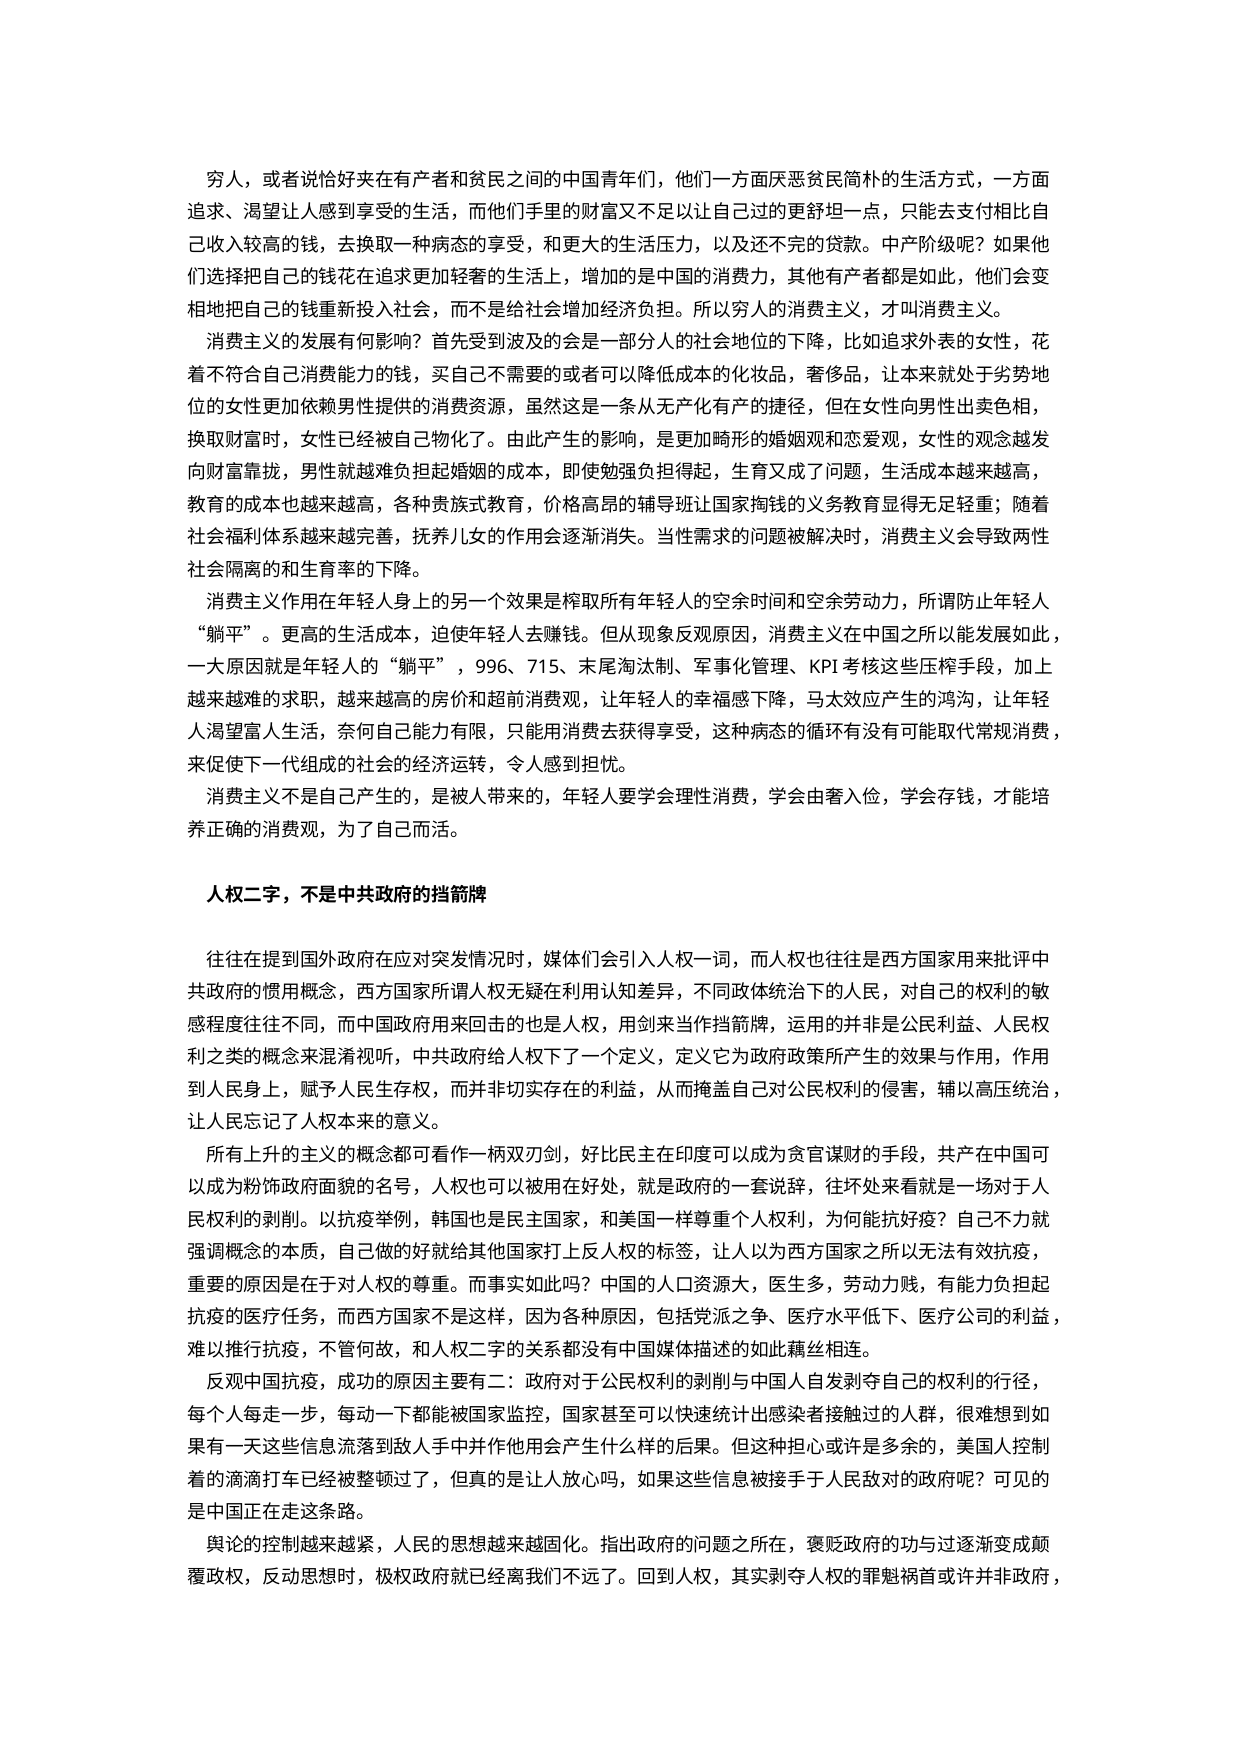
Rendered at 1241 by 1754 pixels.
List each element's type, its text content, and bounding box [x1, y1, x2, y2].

text 往往在提到国外政府在应对突发情况时，媒体们会引入人权一词，而人权也往往是西方国家用来批评中共政府的惯用概念，西方国家所谓人权无疑在利用认知差异，不同政体统治下的人民，对自己的权利的敏感程度往往不同，而中国政府用来回击的也是人权，用剑来当作挡箭牌，运用的并非是公民利益、人民权利之类的概念来混淆视听，中共政府给人权下了一个定义，定义它为政府政策所产生的效果与作用，作用到人民身上，赋予人民生存权，而并非切实存在的利益，从而掩盖自己对公民权利的侵害，辅以高压统治，让人民忘记了人权本来的意义。 [187, 942, 1053, 1137]
text 消费主义的发展有何影响？首先受到波及的会是一部分人的社会地位的下降，比如追求外表的女性，花着不符合自己消费能力的钱，买自己不需要的或者可以降低成本的化妆品，奢侈品，让本来就处于劣势地位的女性更加依赖男性提供的消费资源，虽然这是一条从无产化有产的捷径，但在女性向男性出卖色相，换取财富时，女性已经被自己物化了。由此产生的影响，是更加畸形的婚姻观和恋爱观，女性的观念越发向财富靠拢，男性就越难负担起婚姻的成本，即使勉强负担得起，生育又成了问题，生活成本越来越高，教育的成本也越来越高，各种贵族式教育，价格高昂的辅导班让国家掏钱的义务教育显得无足轻重；随着社会福利体系越来越完善，抚养儿女的作用会逐渐消失。当性需求的问题被解决时，消费主义会导致两性社会隔离的和生育率的下降。 [187, 324, 1053, 584]
text 人权二字，不是中共政府的挡箭牌 [187, 877, 1053, 909]
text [187, 1527, 1053, 1592]
text 穷人，或者说恰好夹在有产者和贫民之间的中国青年们，他们一方面厌恶贫民简朴的生活方式，一方面追求、渴望让人感到享受的生活，而他们手里的财富又不足以让自己过的更舒坦一点，只能去支付相比自己收入较高的钱，去换取一种病态的享受，和更大的生活压力，以及还不完的贷款。中产阶级呢？如果他们选择把自己的钱花在追求更加轻奢的生活上，增加的是中国的消费力，其他有产者都是如此，他们会变相地把自己的钱重新投入社会，而不是给社会增加经济负担。所以穷人的消费主义，才叫消费主义。 [187, 162, 1053, 324]
text 所有上升的主义的概念都可看作一柄双刃剑，好比民主在印度可以成为贪官谋财的手段，共产在中国可以成为粉饰政府面貌的名号，人权也可以被用在好处，就是政府的一套说辞，往坏处来看就是一场对于人民权利的剥削。以抗疫举例，韩国也是民主国家，和美国一样尊重个人权利，为何能抗好疫？自己不力就强调概念的本质，自己做的好就给其他国家打上反人权的标签，让人以为西方国家之所以无法有效抗疫，重要的原因是在于对人权的尊重。而事实如此吗？中国的人口资源大，医生多，劳动力贱，有能力负担起抗疫的医疗任务，而西方国家不是这样，因为各种原因，包括党派之争、医疗水平低下、医疗公司的利益，难以推行抗疫，不管何故，和人权二字的关系都没有中国媒体描述的如此藕丝相连。 [187, 1137, 1053, 1364]
text 反观中国抗疫，成功的原因主要有二：政府对于公民权利的剥削与中国人自发剥夺自己的权利的行径，每个人每走一步，每动一下都能被国家监控，国家甚至可以快速统计出感染者接触过的人群，很难想到如果有一天这些信息流落到敌人手中并作他用会产生什么样的后果。但这种担心或许是多余的，美国人控制着的滴滴打车已经被整顿过了，但真的是让人放心吗，如果这些信息被接手于人民敌对的政府呢？可见的是中国正在走这条路。 [187, 1364, 1053, 1527]
text 消费主义不是自己产生的，是被人带来的，年轻人要学会理性消费，学会由奢入俭，学会存钱，才能培养正确的消费观，为了自己而活。 [187, 779, 1053, 844]
text 消费主义作用在年轻人身上的另一个效果是榨取所有年轻人的空余时间和空余劳动力，所谓防止年轻人“躺平”。更高的生活成本，迫使年轻人去赚钱。但从现象反观原因，消费主义在中国之所以能发展如此，一大原因就是年轻人的“躺平”，996、715、末尾淘汰制、军事化管理、KPI考核这些压榨手段，加上越来越难的求职，越来越高的房价和超前消费观，让年轻人的幸福感下降，马太效应产生的鸿沟，让年轻人渴望富人生活，奈何自己能力有限，只能用消费去获得享受，这种病态的循环有没有可能取代常规消费，来促使下一代组成的社会的经济运转，令人感到担忧。 [187, 584, 1053, 779]
